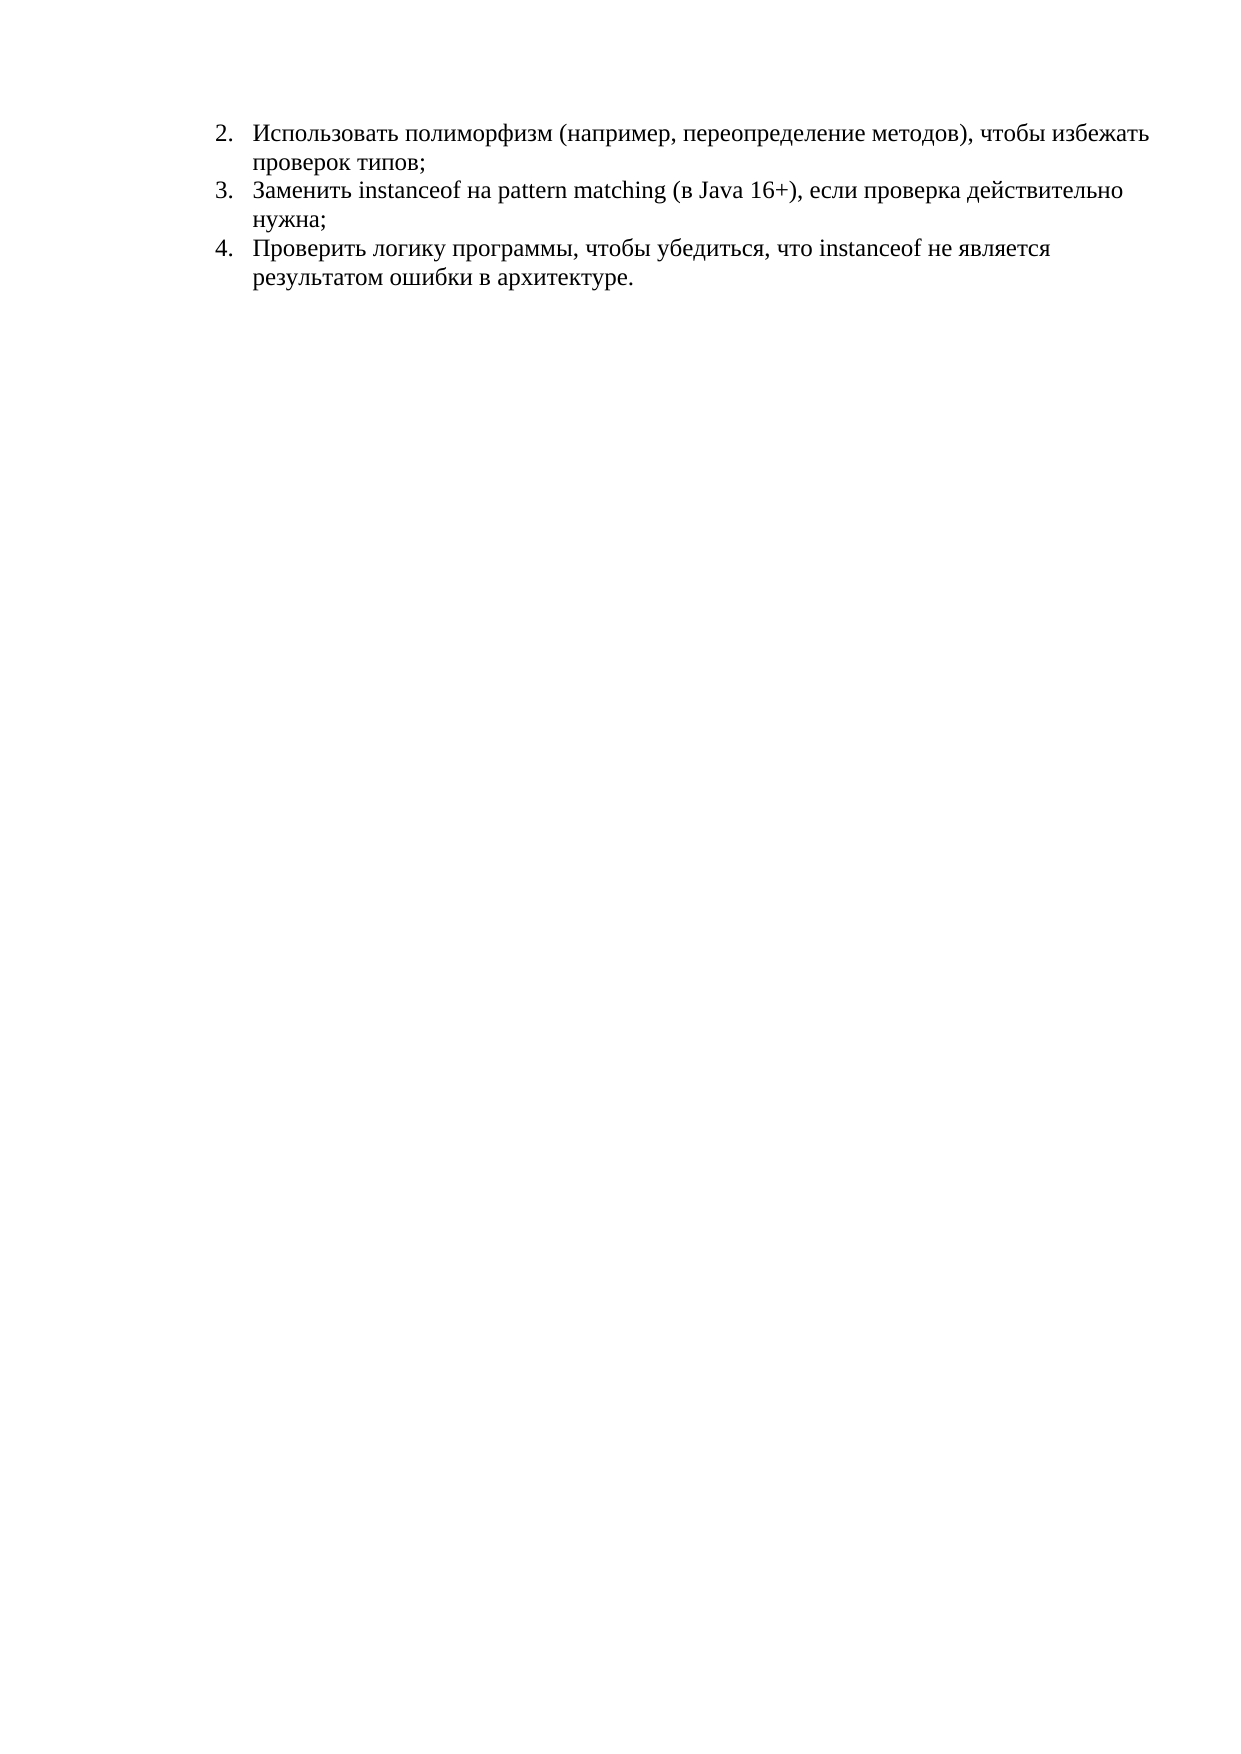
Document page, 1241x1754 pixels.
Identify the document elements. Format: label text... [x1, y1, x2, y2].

list Заменить instanceof на pattern matching (в Java 16+), если проверка действительно нужна; [215, 176, 1152, 233]
list Использовать полиморфизм (например, переопределение методов), чтобы избежать проверок типов; [215, 118, 1152, 176]
list Проверить логику программы, чтобы убедиться, что instanceof не является результатом ошибки в архитектуре. [215, 233, 1152, 291]
